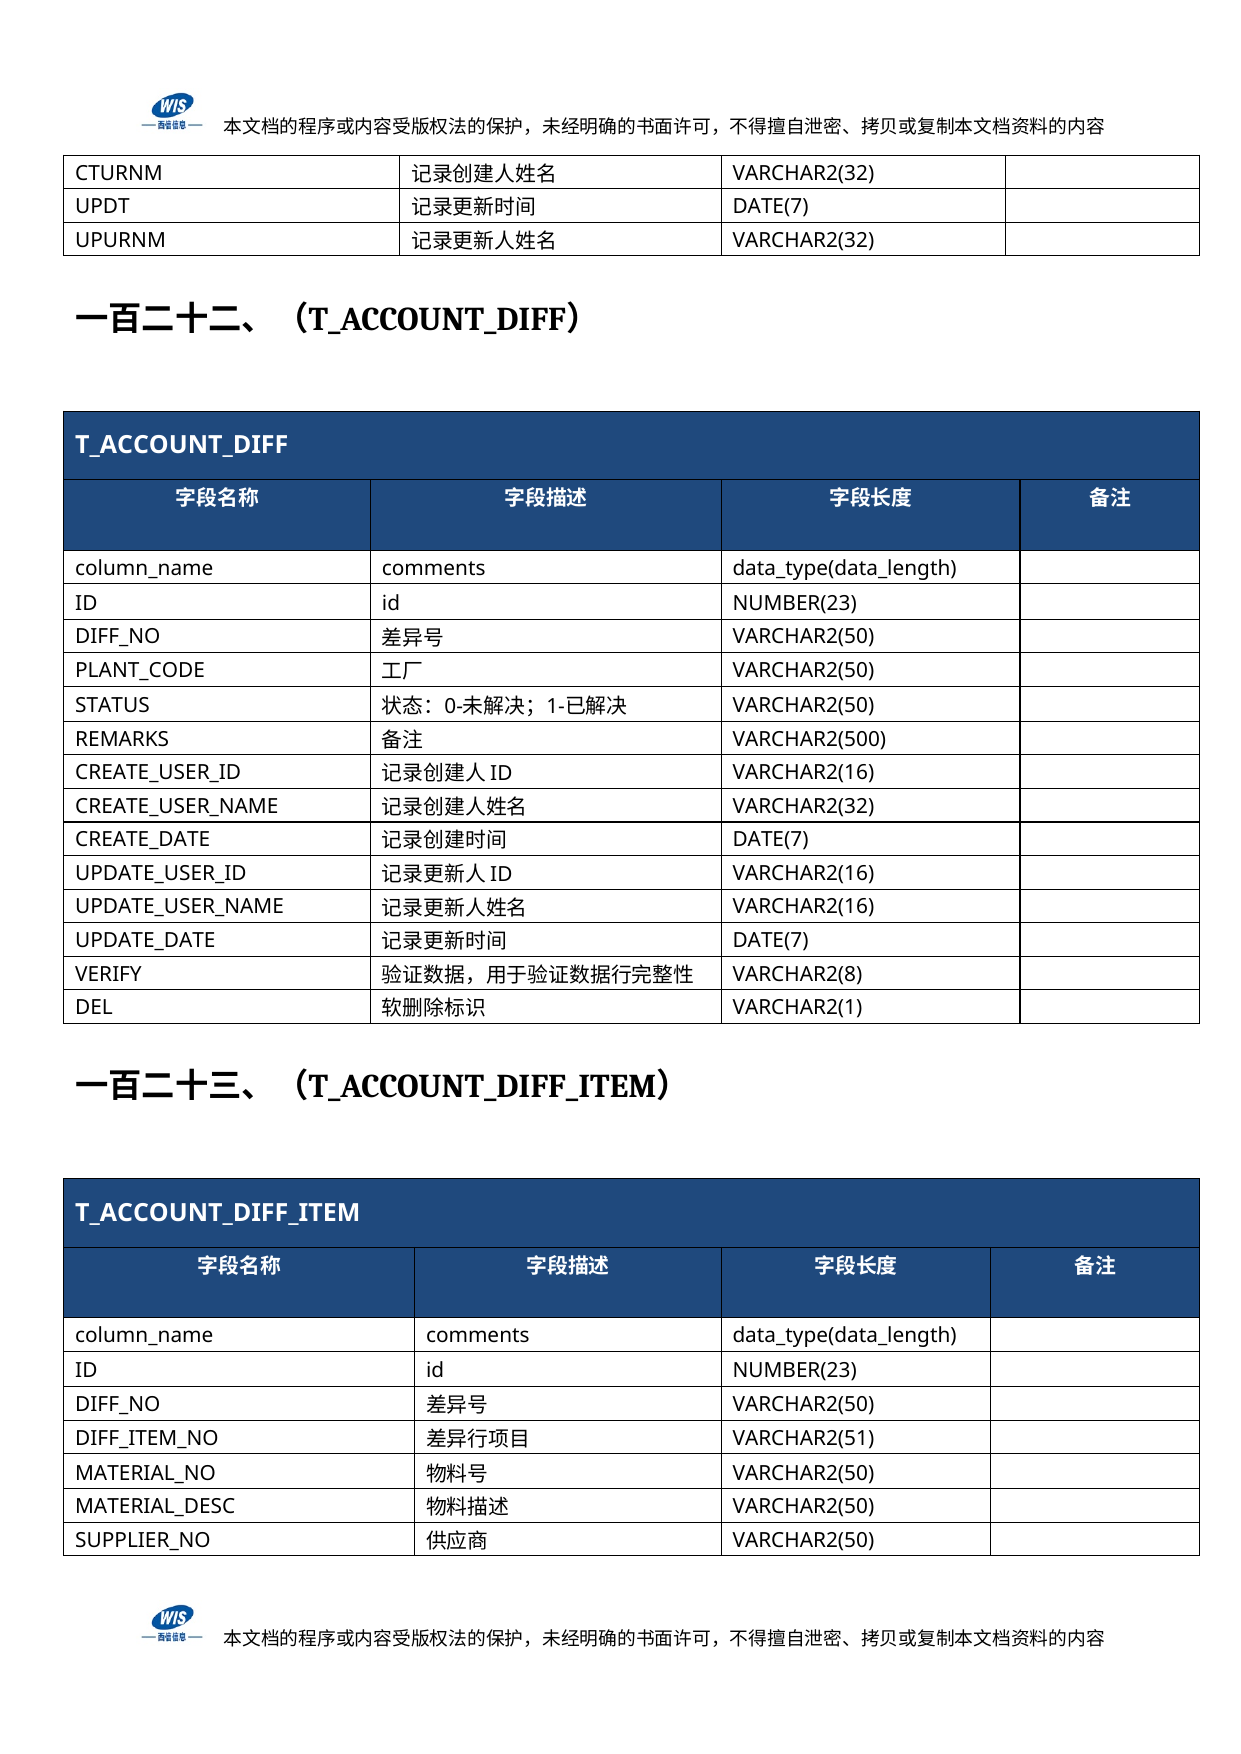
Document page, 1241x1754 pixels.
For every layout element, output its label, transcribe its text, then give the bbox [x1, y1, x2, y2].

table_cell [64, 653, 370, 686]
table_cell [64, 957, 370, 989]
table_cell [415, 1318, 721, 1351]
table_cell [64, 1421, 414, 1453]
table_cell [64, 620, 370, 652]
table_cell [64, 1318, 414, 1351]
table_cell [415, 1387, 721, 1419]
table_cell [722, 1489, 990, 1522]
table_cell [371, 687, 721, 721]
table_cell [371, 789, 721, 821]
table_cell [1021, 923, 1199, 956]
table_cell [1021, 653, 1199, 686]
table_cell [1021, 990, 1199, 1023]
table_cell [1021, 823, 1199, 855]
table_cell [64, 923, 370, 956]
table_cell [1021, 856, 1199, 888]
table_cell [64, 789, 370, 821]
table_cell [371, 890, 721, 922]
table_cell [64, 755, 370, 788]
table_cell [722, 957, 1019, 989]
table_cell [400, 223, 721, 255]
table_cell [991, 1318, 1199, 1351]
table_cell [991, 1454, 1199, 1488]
subtitle 一百二十二、（T_ACCOUNT_DIFF） [75, 283, 1165, 348]
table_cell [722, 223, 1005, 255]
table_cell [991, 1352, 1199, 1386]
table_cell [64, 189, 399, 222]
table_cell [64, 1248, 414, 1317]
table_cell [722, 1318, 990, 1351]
subtitle 一百二十三、（T_ACCOUNT_DIFF_ITEM） [75, 1051, 1165, 1116]
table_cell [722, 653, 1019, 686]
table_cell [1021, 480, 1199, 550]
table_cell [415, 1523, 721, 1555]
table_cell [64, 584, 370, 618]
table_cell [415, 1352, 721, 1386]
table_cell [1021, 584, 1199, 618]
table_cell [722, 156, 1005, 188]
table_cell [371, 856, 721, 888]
picture [135, 1600, 207, 1646]
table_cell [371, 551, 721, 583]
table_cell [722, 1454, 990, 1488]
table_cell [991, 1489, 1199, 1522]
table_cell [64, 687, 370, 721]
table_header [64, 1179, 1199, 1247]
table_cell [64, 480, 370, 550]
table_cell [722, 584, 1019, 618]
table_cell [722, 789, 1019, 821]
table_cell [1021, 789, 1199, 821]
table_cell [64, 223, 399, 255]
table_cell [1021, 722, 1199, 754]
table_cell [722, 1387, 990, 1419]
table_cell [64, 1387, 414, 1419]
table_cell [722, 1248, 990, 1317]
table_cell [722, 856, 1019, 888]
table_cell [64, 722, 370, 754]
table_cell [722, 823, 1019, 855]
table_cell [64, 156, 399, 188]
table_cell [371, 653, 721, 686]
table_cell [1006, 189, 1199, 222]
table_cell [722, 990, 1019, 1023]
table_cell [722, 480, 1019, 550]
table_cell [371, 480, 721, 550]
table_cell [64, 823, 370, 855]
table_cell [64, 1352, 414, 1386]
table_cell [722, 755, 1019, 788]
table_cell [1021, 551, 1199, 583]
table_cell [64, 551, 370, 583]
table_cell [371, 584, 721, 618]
picture [135, 88, 207, 134]
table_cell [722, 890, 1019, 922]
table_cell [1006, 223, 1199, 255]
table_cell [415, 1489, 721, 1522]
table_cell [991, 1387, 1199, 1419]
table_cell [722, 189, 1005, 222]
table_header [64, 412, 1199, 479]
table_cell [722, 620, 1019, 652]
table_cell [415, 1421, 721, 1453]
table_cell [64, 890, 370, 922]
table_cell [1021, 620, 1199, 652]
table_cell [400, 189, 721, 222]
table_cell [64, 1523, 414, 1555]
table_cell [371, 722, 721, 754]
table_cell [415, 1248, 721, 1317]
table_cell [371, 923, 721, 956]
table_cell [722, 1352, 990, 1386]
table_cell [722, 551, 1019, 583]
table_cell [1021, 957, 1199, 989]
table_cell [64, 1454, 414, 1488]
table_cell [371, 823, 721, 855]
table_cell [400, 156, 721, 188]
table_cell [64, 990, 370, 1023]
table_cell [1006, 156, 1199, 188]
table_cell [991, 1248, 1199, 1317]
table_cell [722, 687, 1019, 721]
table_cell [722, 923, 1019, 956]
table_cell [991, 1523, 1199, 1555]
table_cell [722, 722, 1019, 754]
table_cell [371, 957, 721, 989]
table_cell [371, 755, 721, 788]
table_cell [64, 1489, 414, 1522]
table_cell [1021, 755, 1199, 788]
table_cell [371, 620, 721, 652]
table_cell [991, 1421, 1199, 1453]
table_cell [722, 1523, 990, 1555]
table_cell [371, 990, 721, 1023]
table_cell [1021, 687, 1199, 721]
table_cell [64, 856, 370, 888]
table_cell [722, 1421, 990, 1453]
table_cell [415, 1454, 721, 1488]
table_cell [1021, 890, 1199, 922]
